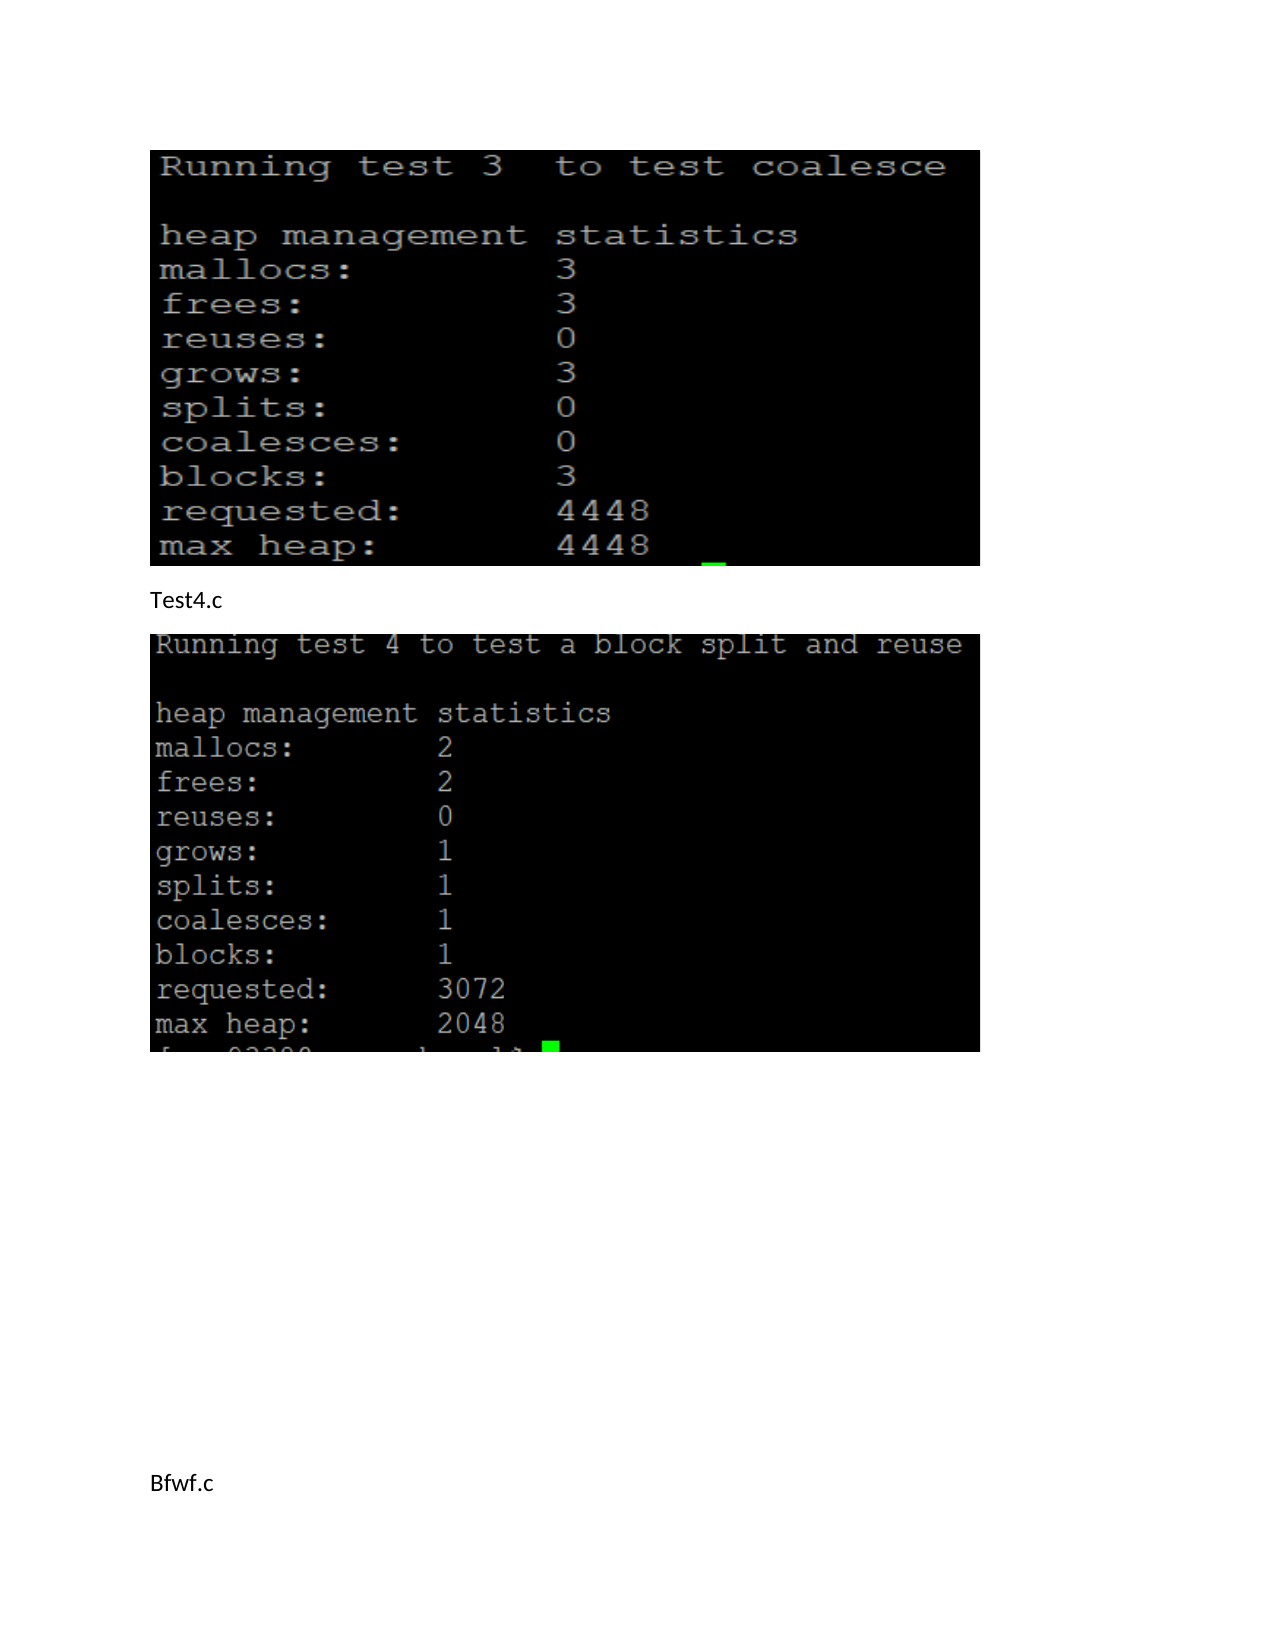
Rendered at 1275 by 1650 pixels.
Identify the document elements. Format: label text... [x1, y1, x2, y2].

text Bfwf.c [150, 1467, 1125, 1497]
picture [150, 634, 981, 1052]
text Test4.c [150, 584, 1125, 615]
picture [150, 150, 981, 566]
